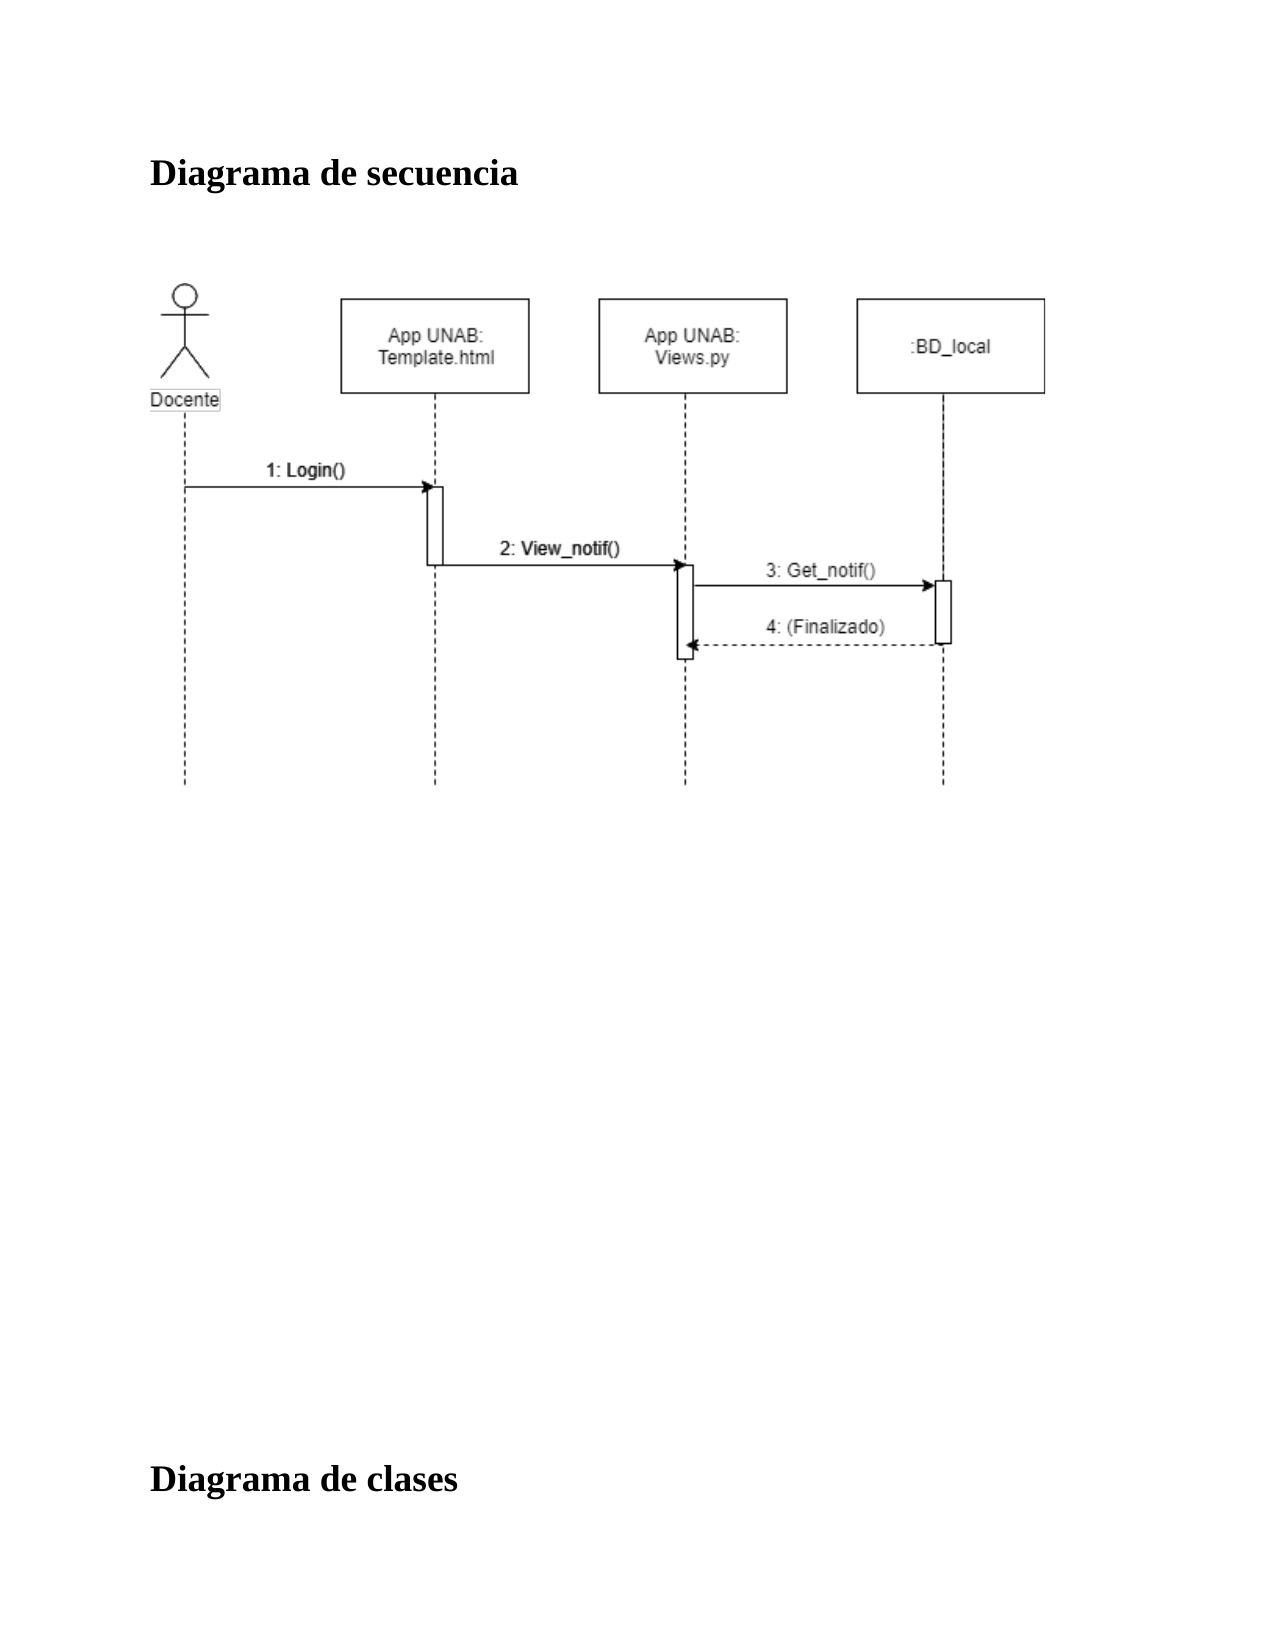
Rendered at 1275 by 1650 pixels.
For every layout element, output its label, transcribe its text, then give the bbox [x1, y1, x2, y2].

text Diagrama de clases [150, 1457, 1125, 1500]
picture [150, 283, 1046, 787]
text Diagrama de secuencia [150, 150, 1125, 193]
